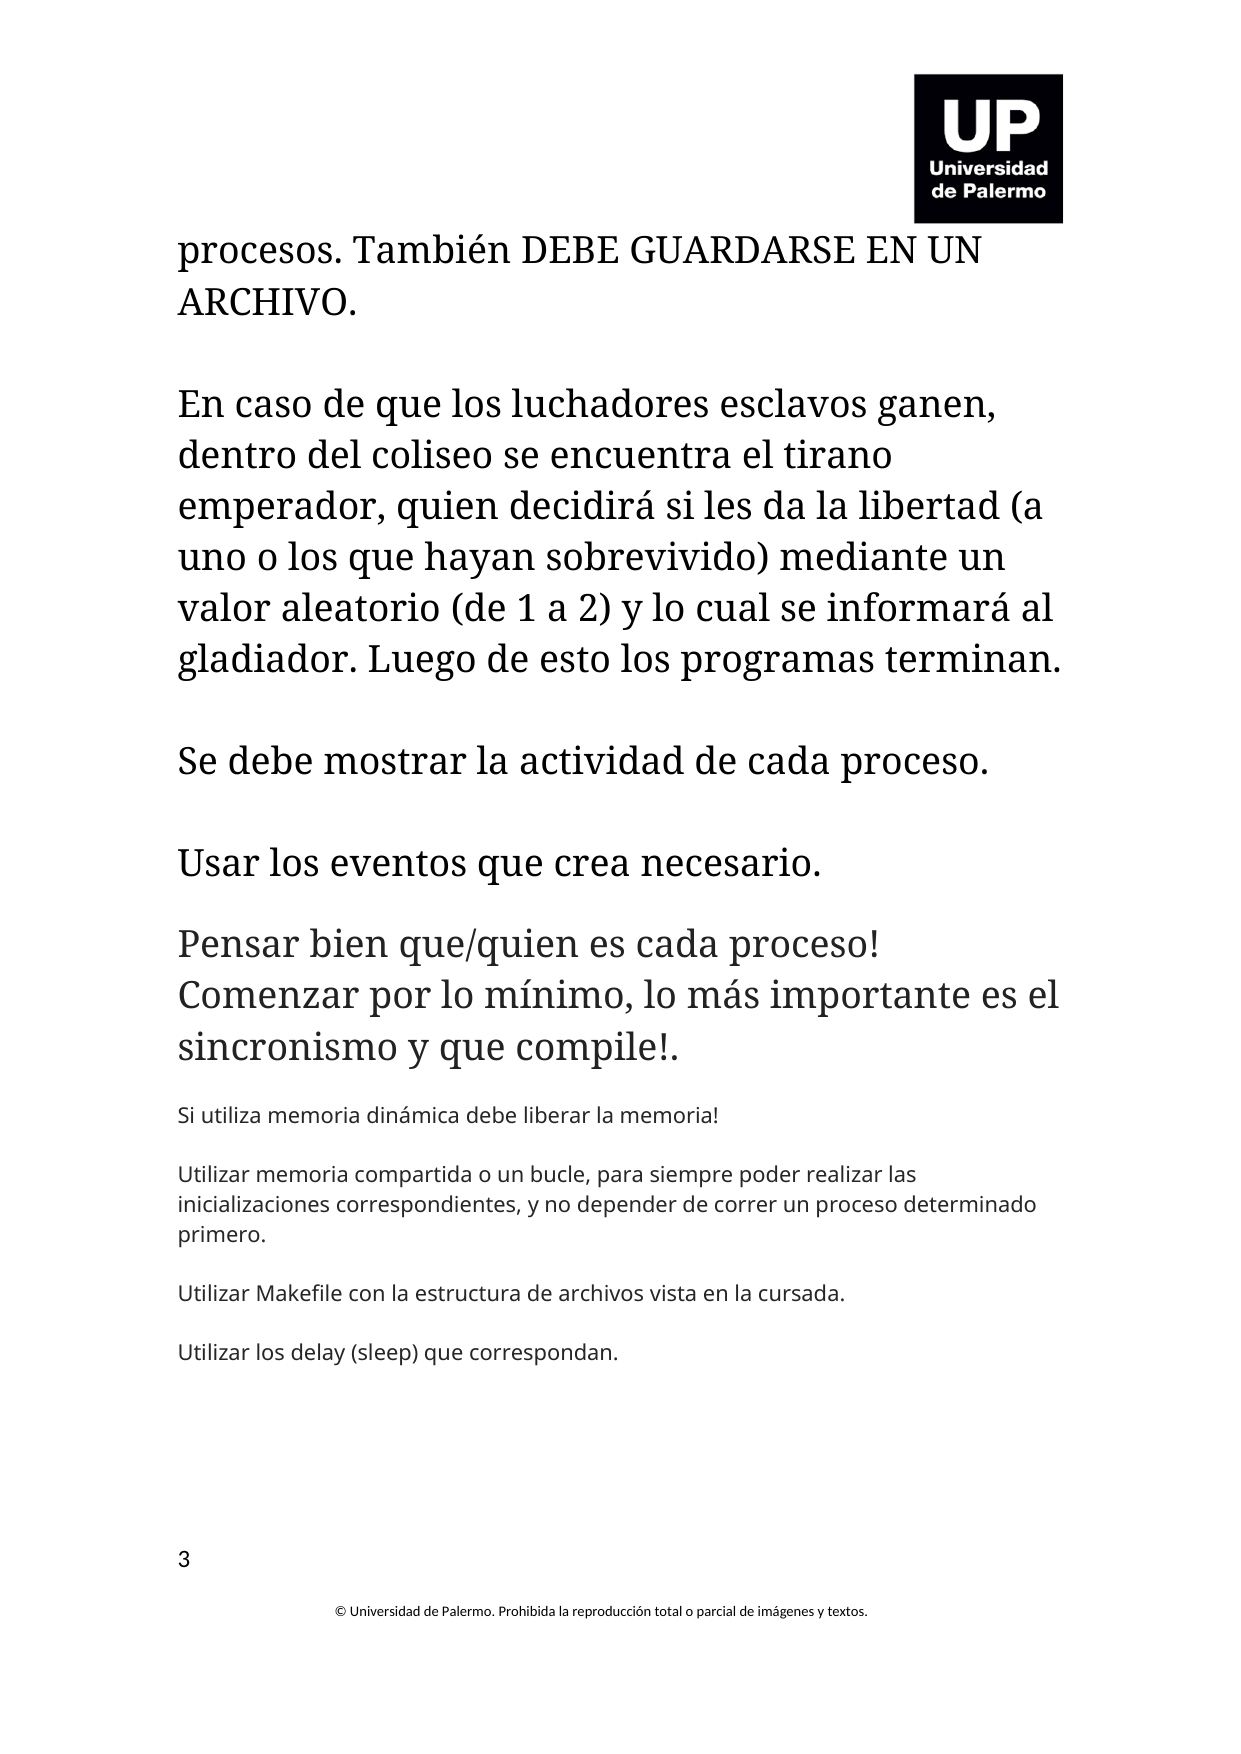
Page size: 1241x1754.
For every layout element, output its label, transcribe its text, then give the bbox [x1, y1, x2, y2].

text Utilizar Makefile con la estructura de archivos vista en la cursada. [177, 1278, 1063, 1307]
text Utilizar los delay (sleep) que correspondan. [177, 1337, 1063, 1366]
picture [913, 73, 1064, 224]
text Si utiliza memoria dinámica debe liberar la memoria! [177, 1100, 1063, 1130]
text En caso de que los luchadores esclavos ganen, dentro del coliseo se encuentra el tirano emperador, quien decidirá si les da la libertad (a uno o los que hayan sobrevivido) mediante un valor aleatorio (de 1 a 2) y lo cual se informará al gladiador. Luego de esto los programas terminan. [177, 377, 1063, 683]
text Se debe informar que luchadores perecen, y cuales salen invictos en todo momento, en los procesos. También DEBE GUARDARSE EN UN ARCHIVO. [177, 224, 1063, 326]
text Pensar bien que/quien es cada proceso! Comenzar por lo mínimo, lo más importante es el sincronismo y que compile!. [177, 918, 1063, 1071]
text Usar los eventos que crea necesario. [177, 836, 1063, 887]
text Se debe mostrar la actividad de cada proceso. [177, 734, 1063, 785]
text Utilizar memoria compartida o un bucle, para siempre poder realizar las inicializaciones correspondientes, y no depender de correr un proceso determinado primero. [177, 1159, 1063, 1248]
